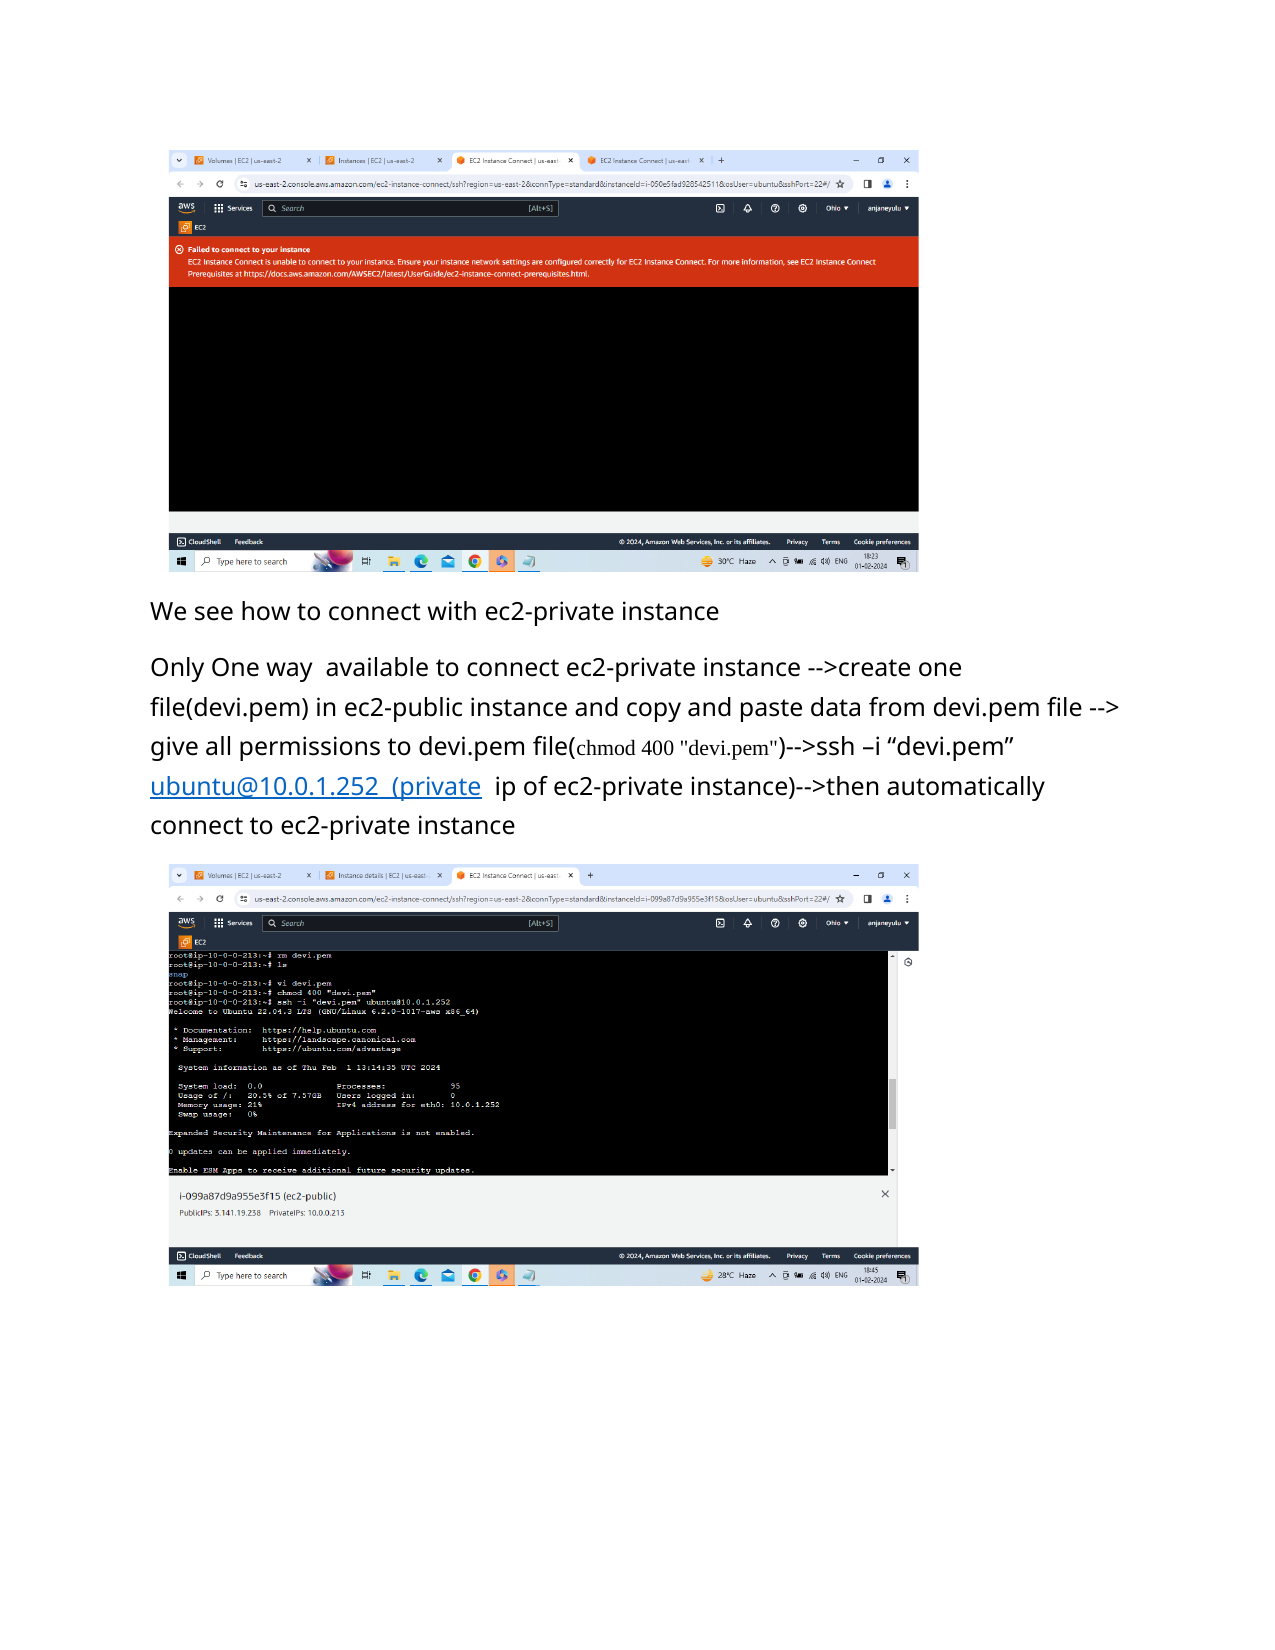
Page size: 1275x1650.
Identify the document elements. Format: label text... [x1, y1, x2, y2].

text Only One way available to connect ec2-private instance -->create one file(devi.pem) in ec2-public instance and copy and paste data from devi.pem file --> give all permissions to devi.pem file(chmod 400 "devi.pem")-->ssh –i “devi.pem” ubuntu@10.0.1.252 (private ip of ec2-private instance)-->then automatically connect to ec2-private instance [150, 650, 1125, 842]
text We see how to connect with ec2-private instance [150, 594, 1125, 628]
